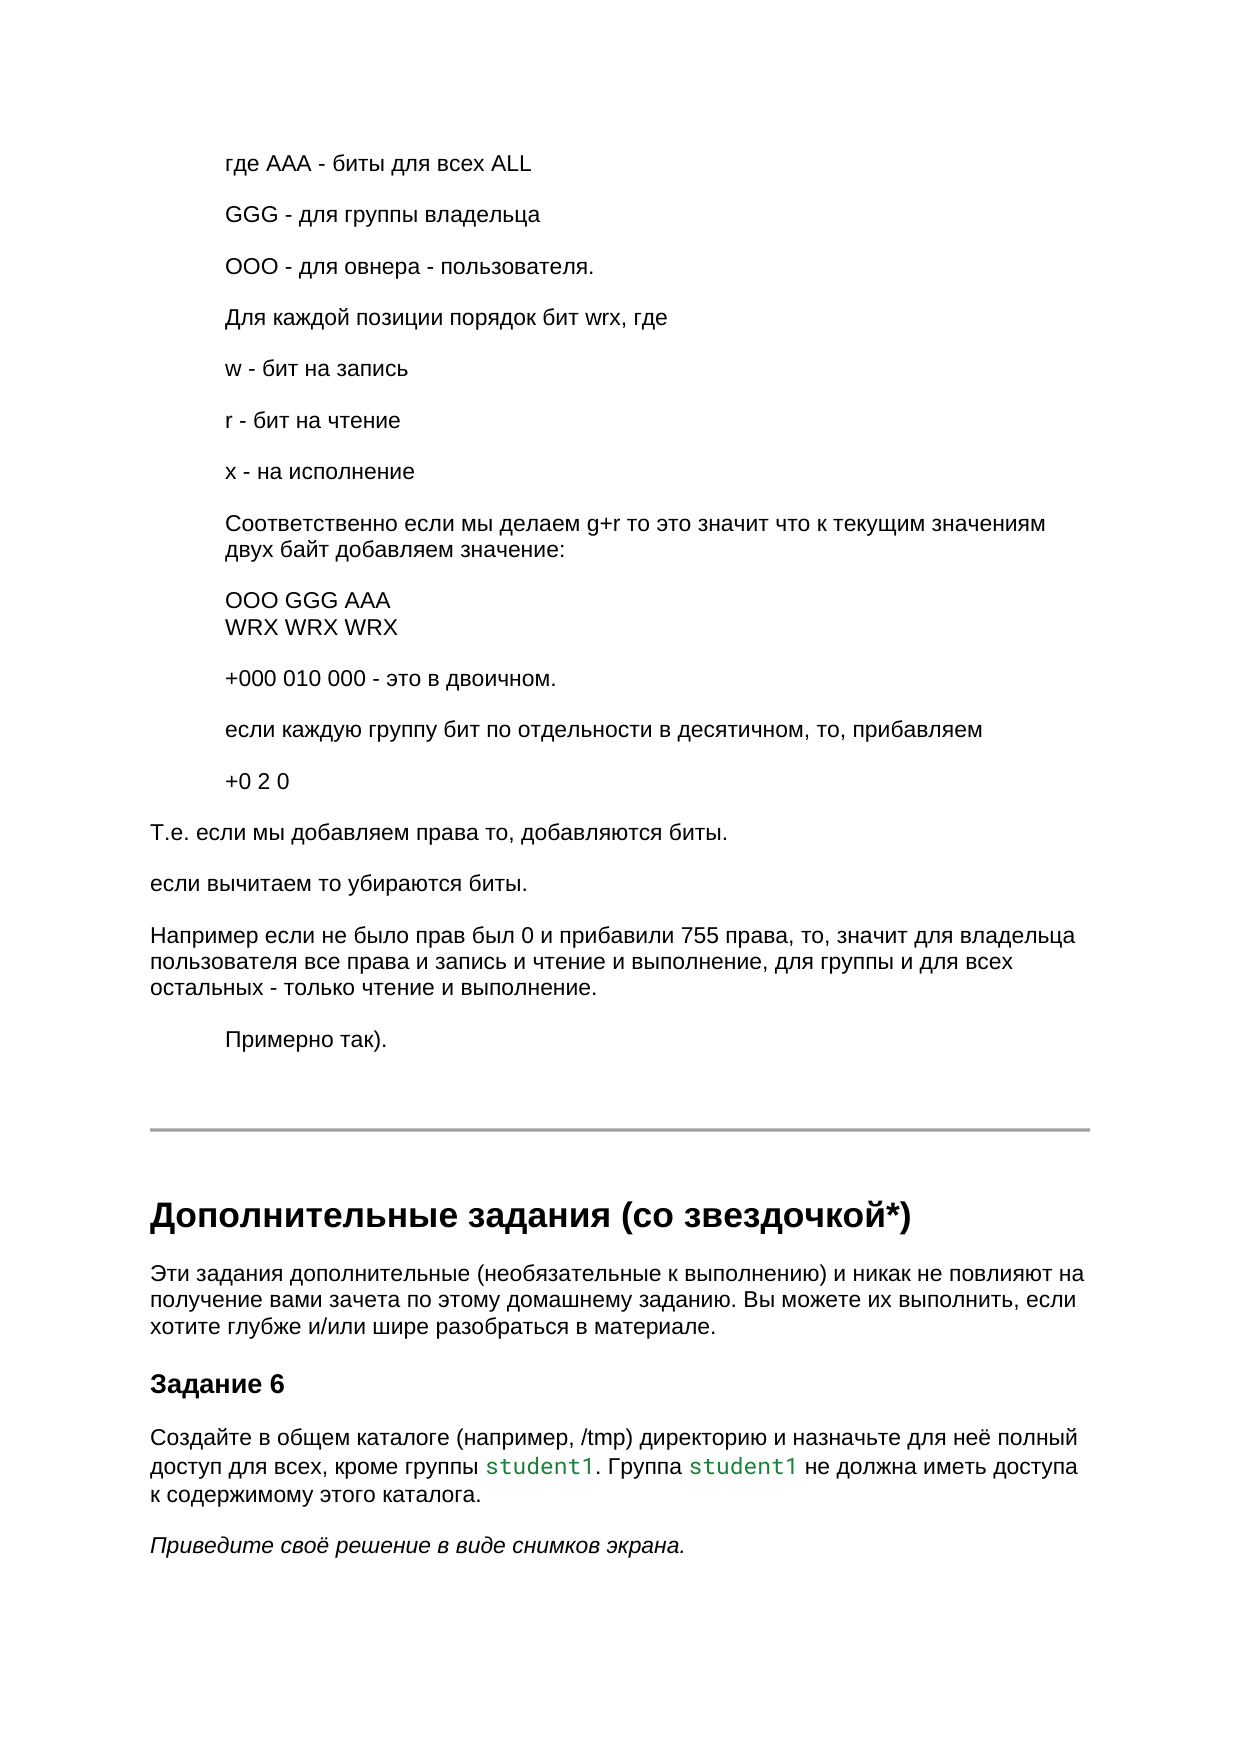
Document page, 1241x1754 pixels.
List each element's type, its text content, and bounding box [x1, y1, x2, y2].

text Примерно так). [225, 1026, 1090, 1052]
subtitle Задание 6 [150, 1368, 1090, 1399]
text Приведите своё решение в виде снимков экрана. [150, 1532, 1090, 1559]
text если вычитаем то убираются биты. [150, 870, 1090, 897]
text OOO - для овнера - пользователя. [225, 253, 1090, 279]
text x - на исполнение [225, 458, 1090, 484]
text Для каждой позиции порядок бит wrx, где [225, 304, 1090, 330]
text если каждую группу бит по отдельности в десятичном, то, прибавляем [225, 716, 1090, 743]
text Например если не было прав был 0 и прибавили 755 права, то, значит для владельца пользователя все права и запись и чтение и выполнение, для группы и для всех остальных - только чтение и выполнение. [150, 922, 1090, 1001]
text Создайте в общем каталоге (например, /tmp) директорию и назначьте для неё полный доступ для всех, кроме группы student1. Группа student1 не должна иметь доступа к содержимому этого каталога. [150, 1424, 1090, 1507]
subtitle Дополнительные задания (со звездочкой*) [150, 1194, 1090, 1235]
text +0 2 0 [225, 768, 1090, 794]
text GGG - для группы владельца [225, 201, 1090, 228]
text Эти задания дополнительные (необязательные к выполнению) и никак не повлияют на получение вами зачета по этому домашнему заданию. Вы можете их выполнить, если хотите глубже и/или шире разобраться в материале. [150, 1260, 1090, 1339]
text где ААА - биты для всех ALL [225, 150, 1090, 176]
text Соответственно если мы делаем g+r то это значит что к текущим значениям двух байт добавляем значение: [225, 509, 1090, 562]
text Т.е. если мы добавляем права то, добавляются биты. [150, 819, 1090, 845]
text OOO GGG AAA WRX WRX WRX [225, 587, 1090, 640]
text +000 010 000 - это в двоичном. [225, 665, 1090, 691]
text r - бит на чтение [225, 407, 1090, 433]
text w - бит на запись [225, 355, 1090, 382]
